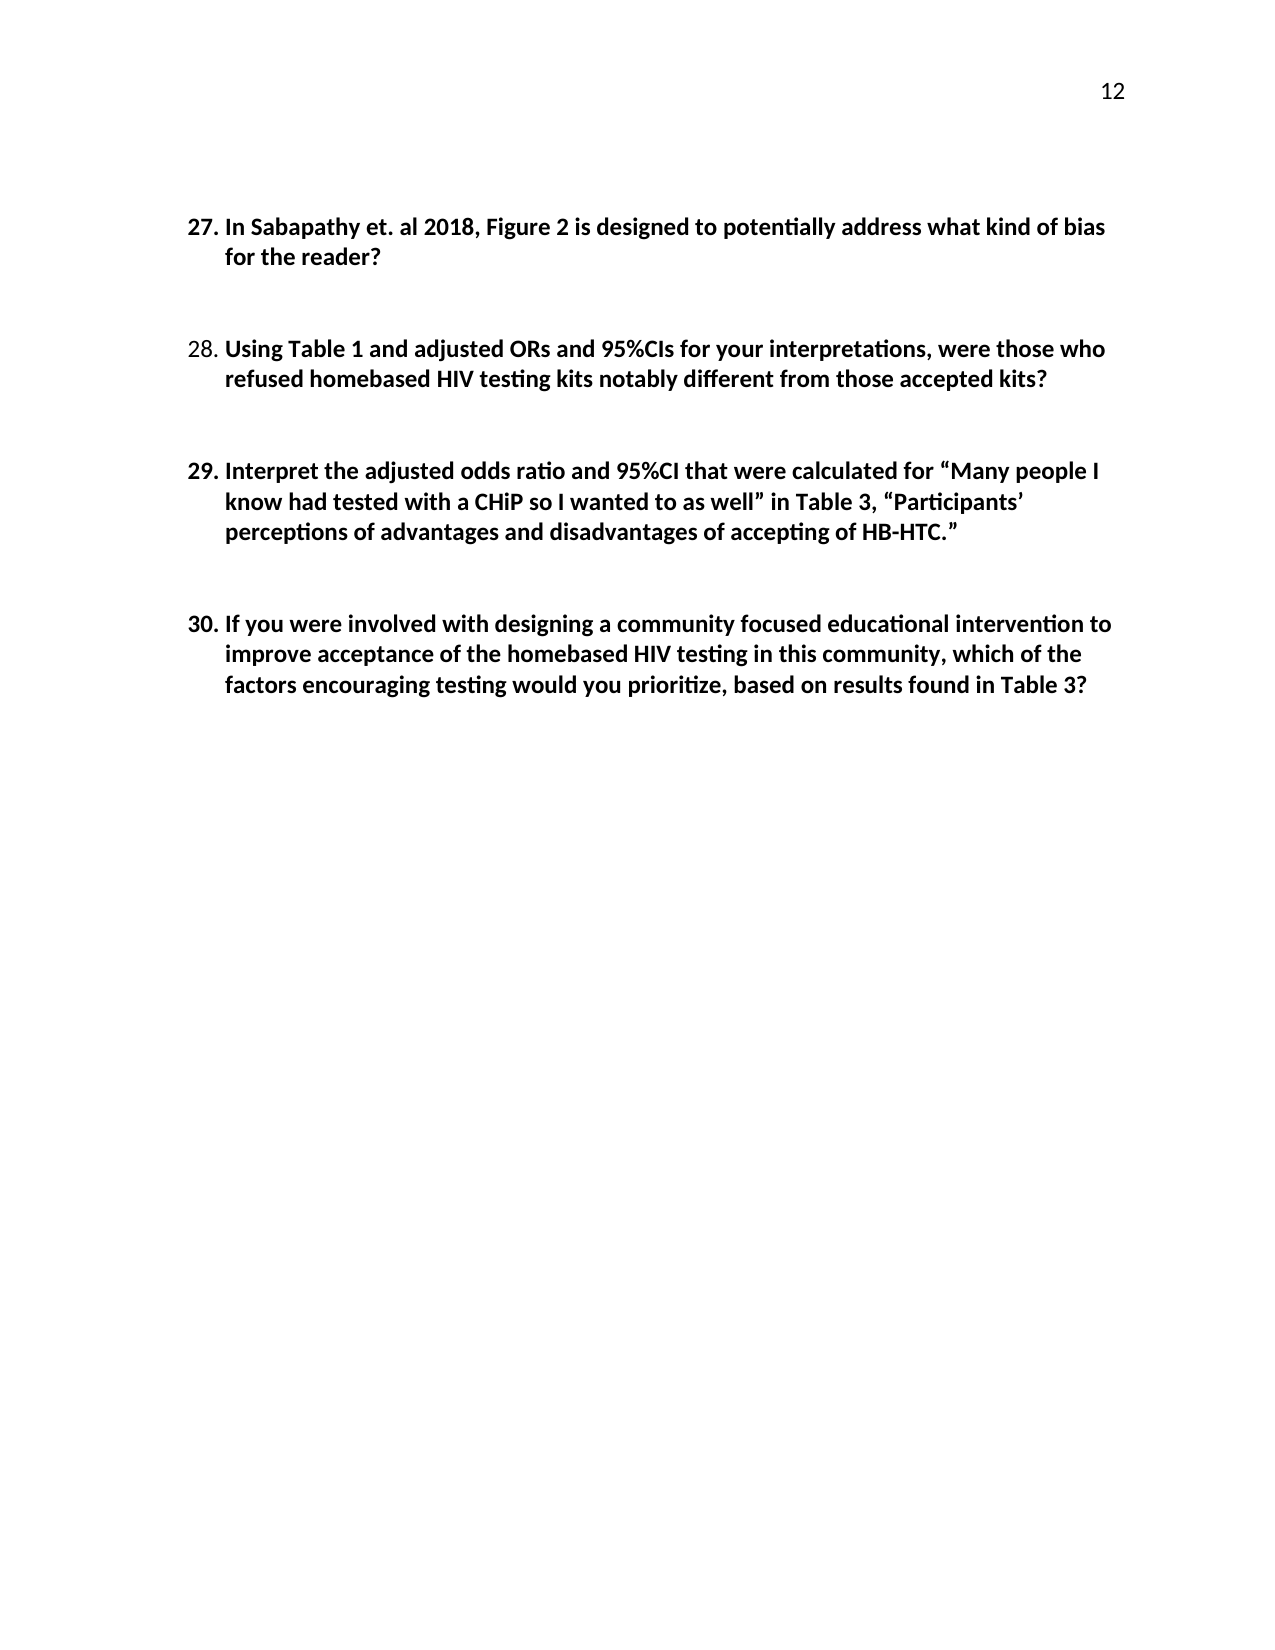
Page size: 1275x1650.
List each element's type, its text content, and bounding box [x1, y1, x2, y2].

list If you were involved with designing a community focused educational intervention to improve acceptance of the homebased HIV testing in this community, which of the factors encouraging testing would you prioritize, based on results found in Table 3? [187, 608, 1125, 699]
list Using Table 1 and adjusted ORs and 95%CIs for your interpretations, were those who refused homebased HIV testing kits notably different from those accepted kits? [187, 333, 1125, 394]
list In Sabapathy et. al 2018, Figure 2 is designed to potentially address what kind of bias for the reader? [187, 211, 1125, 272]
list Interpret the adjusted odds ratio and 95%CI that were calculated for “Many people I know had tested with a CHiP so I wanted to as well” in Table 3, “Participants’ perceptions of advantages and disadvantages of accepting of HB-HTC.” [187, 455, 1125, 547]
